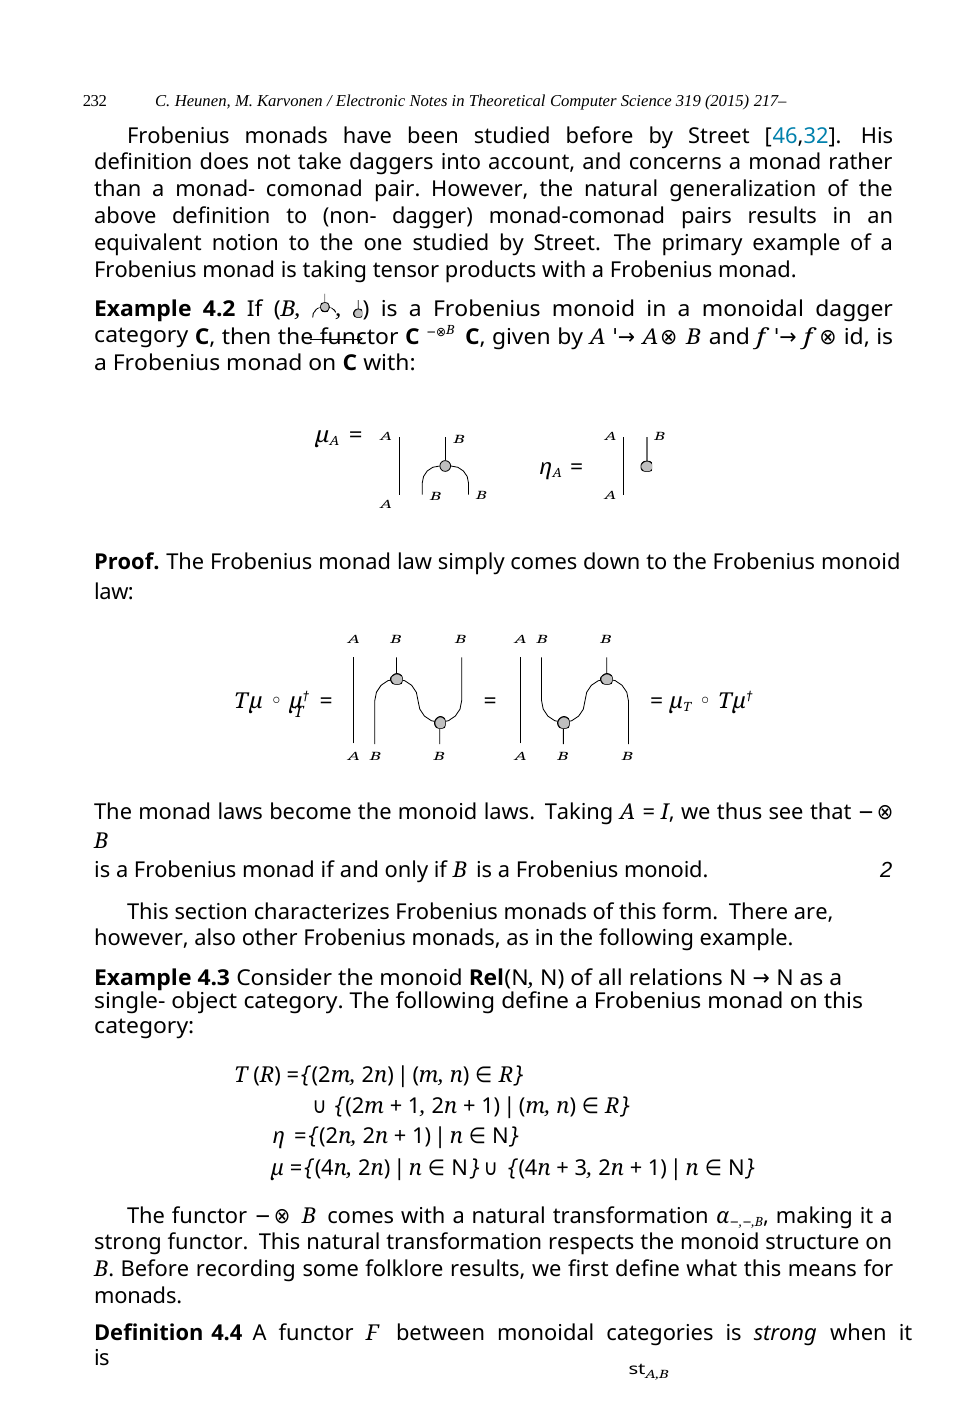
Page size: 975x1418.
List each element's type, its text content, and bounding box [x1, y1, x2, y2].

text T (R) ={(2m, 2n) | (m, n) ∈ R} [234, 1059, 912, 1089]
text Frobenius monads have been studied before by Street [46,32]. His definition does not take daggers into account, and concerns a monad rather than a monad- comonad pair. However, the natural generalization of the above definition to (non- dagger) monad-comonad pairs results in an equivalent notion to the one studied by Street. The primary example of a Frobenius monad is taking tensor products with a Frobenius monad. [94, 122, 893, 284]
picture [557, 716, 570, 729]
text Definition 4.4 A functor F between monoidal categories is strong when it is [94, 1320, 912, 1371]
text This section characterizes Frobenius monads of this form. There are, however, also other Frobenius monads, as in the following example. [94, 898, 912, 952]
text Proof. The Frobenius monad law simply comes down to the Frobenius monoid law: [94, 546, 912, 606]
text A B B A B B [71, 748, 911, 763]
text The functor −⊗ B comes with a natural transformation α−,−,B, making it a strong functor. This natural transformation respects the monoid structure on B. Before recording some folklore results, we first define what this means for monads. [94, 1202, 893, 1310]
picture [434, 716, 446, 729]
picture [600, 673, 613, 685]
text μ ={(4n, 2n) | n ∈ N}∪ {(4n + 3, 2n + 1) | n ∈ N} [271, 1151, 912, 1182]
text is a Frobenius monad if and only if B is a Frobenius monoid. 2 [94, 854, 912, 884]
text The monad laws become the monoid laws. Taking A = I, we thus see that −⊗ B [94, 796, 912, 854]
text A B B A B B [71, 632, 889, 647]
text A B [396, 428, 875, 444]
picture [390, 673, 403, 685]
picture [640, 444, 653, 451]
text Example 4.2 If (B, , ) is a Frobenius monoid in a monoidal dagger category C, then the functor C −⊗B C, given by A '→ A⊗ B and f '→ f ⊗ id, is a Frobenius monad on C with: [94, 296, 893, 377]
text ∪ {(2m + 1, 2n + 1) | (m, n) ∈ R} η ={(2n, 2n + 1) | n ∈ N} [272, 1090, 641, 1150]
text Example 4.3 Consider the monoid Rel(N, N) of all relations N → N as a single- object category. The following define a Frobenius monad on this category: [94, 965, 912, 1040]
picture [312, 293, 337, 318]
text ηA = [539, 451, 912, 481]
picture [353, 300, 363, 318]
text μA = [71, 419, 363, 449]
text B A [476, 487, 912, 503]
text Tμ ◦ μ† = = = μT ◦ Tμ† [73, 685, 912, 715]
